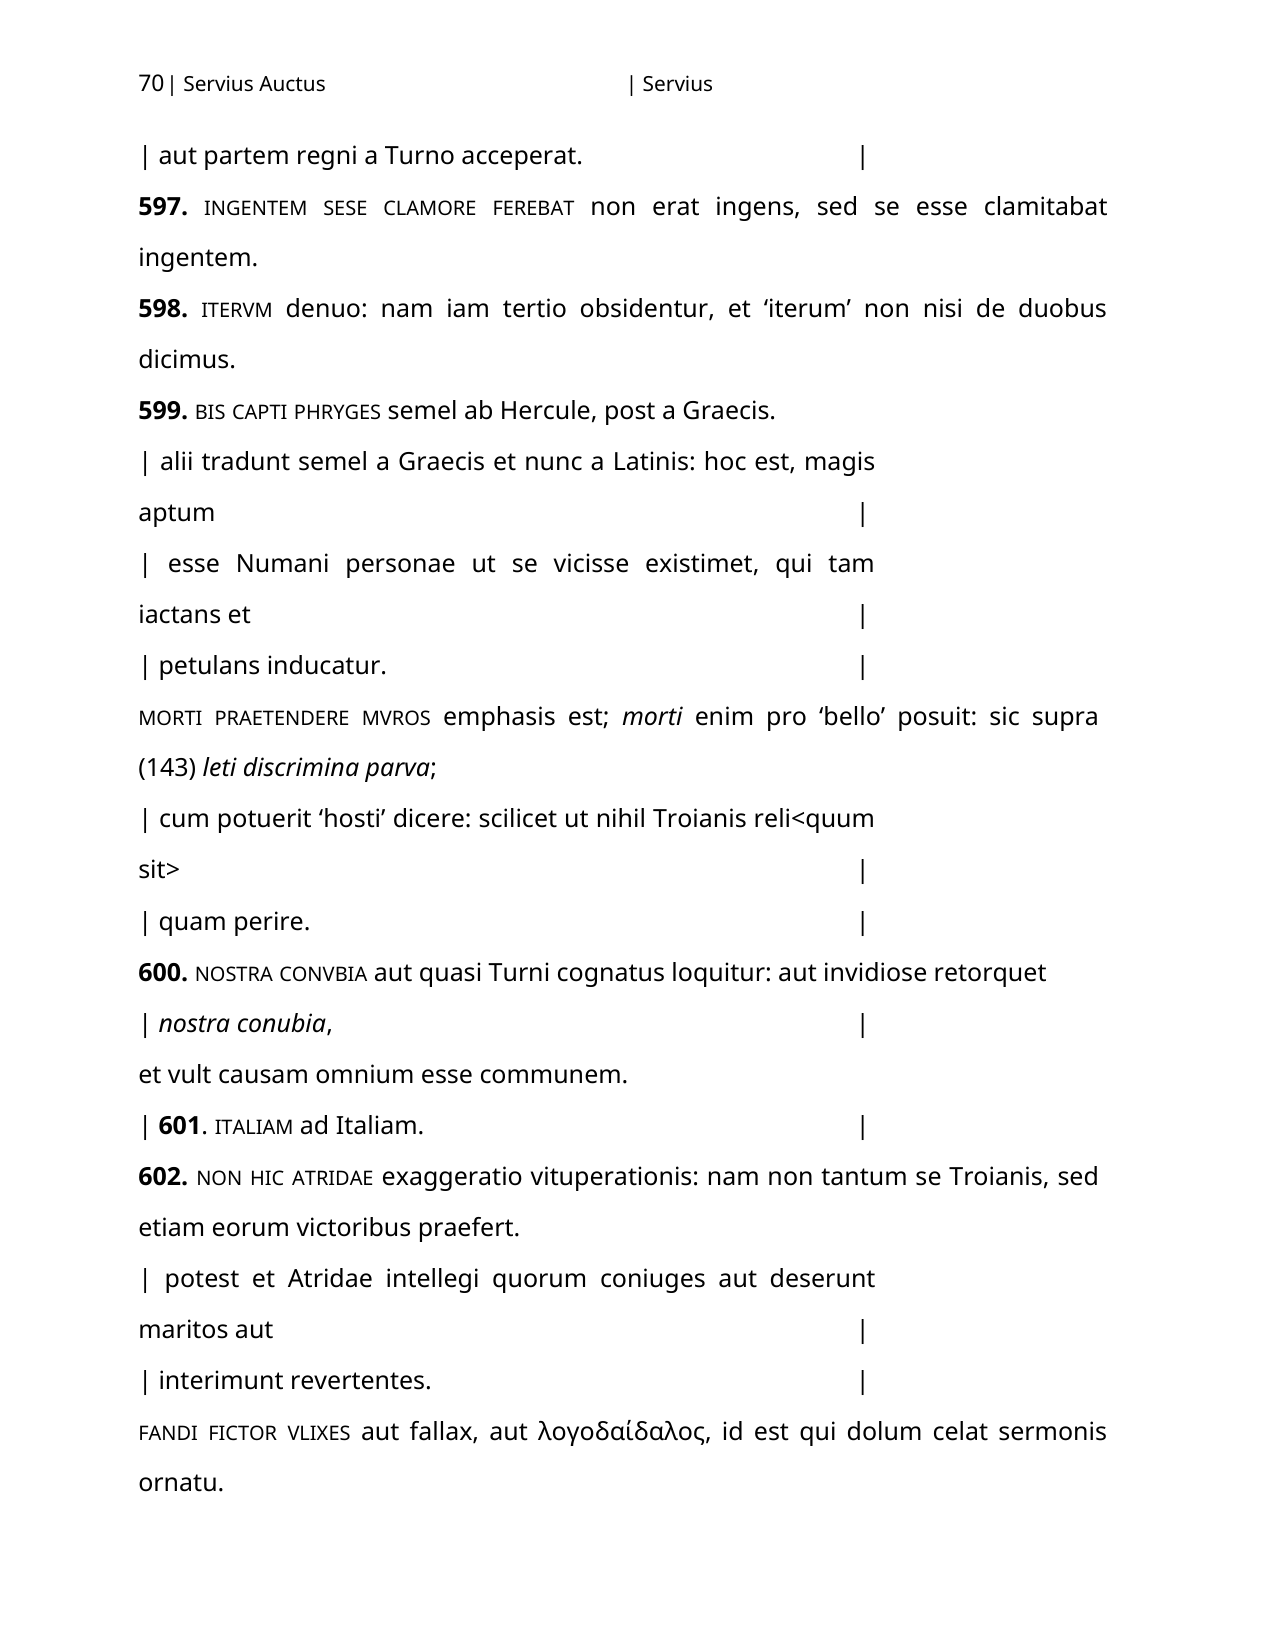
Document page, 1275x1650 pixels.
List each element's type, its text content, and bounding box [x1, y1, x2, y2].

text | quam perire. | [138, 903, 876, 937]
text 602. non hic atridae exaggeratio vituperationis: nam non tantum se Troianis, sed etiam eorum victoribus praefert. [138, 1158, 1100, 1243]
text | interimunt revertentes. | [138, 1362, 876, 1397]
text morti praetendere mvros emphasis est; morti enim pro ‘bello’ posuit: sic supra (143) leti discrimina parva; [138, 699, 1100, 784]
text fandi fictor vlixes aut fallax, aut λογοδαίδαλος, id est qui dolum celat sermonis ornatu. [138, 1413, 1108, 1499]
text | potest et Atridae intellegi quorum coniuges aut deserunt maritos aut | [138, 1260, 876, 1346]
text | cum potuerit ‘hosti’ dicere: scilicet ut nihil Troianis reli<quum sit> | [138, 801, 876, 886]
text 599. bis capti phryges semel ab Hercule, post a Graecis. [138, 393, 1108, 427]
text | aut partem regni a Turno acceperat. | [138, 137, 876, 172]
text | 601. italiam ad Italiam. | [138, 1107, 876, 1141]
text et vult causam omnium esse communem. [138, 1056, 1108, 1090]
text 597. ingentem sese clamore ferebat non erat ingens, sed se esse clamitabat ingentem. [138, 188, 1108, 274]
text 598. itervm denuo: nam iam tertio obsidentur, et ‘iterum’ non nisi de duobus dicimus. [138, 291, 1108, 376]
text | nostra conubia, | [138, 1005, 876, 1039]
text | esse Numani personae ut se vicisse existimet, qui tam iactans et | [138, 546, 876, 631]
text 600. nostra convbia aut quasi Turni cognatus loquitur: aut invidiose retorquet [138, 954, 1108, 988]
text | alii tradunt semel a Graecis et nunc a Latinis: hoc est, magis aptum | [138, 444, 876, 529]
text | petulans inducatur. | [138, 648, 876, 682]
